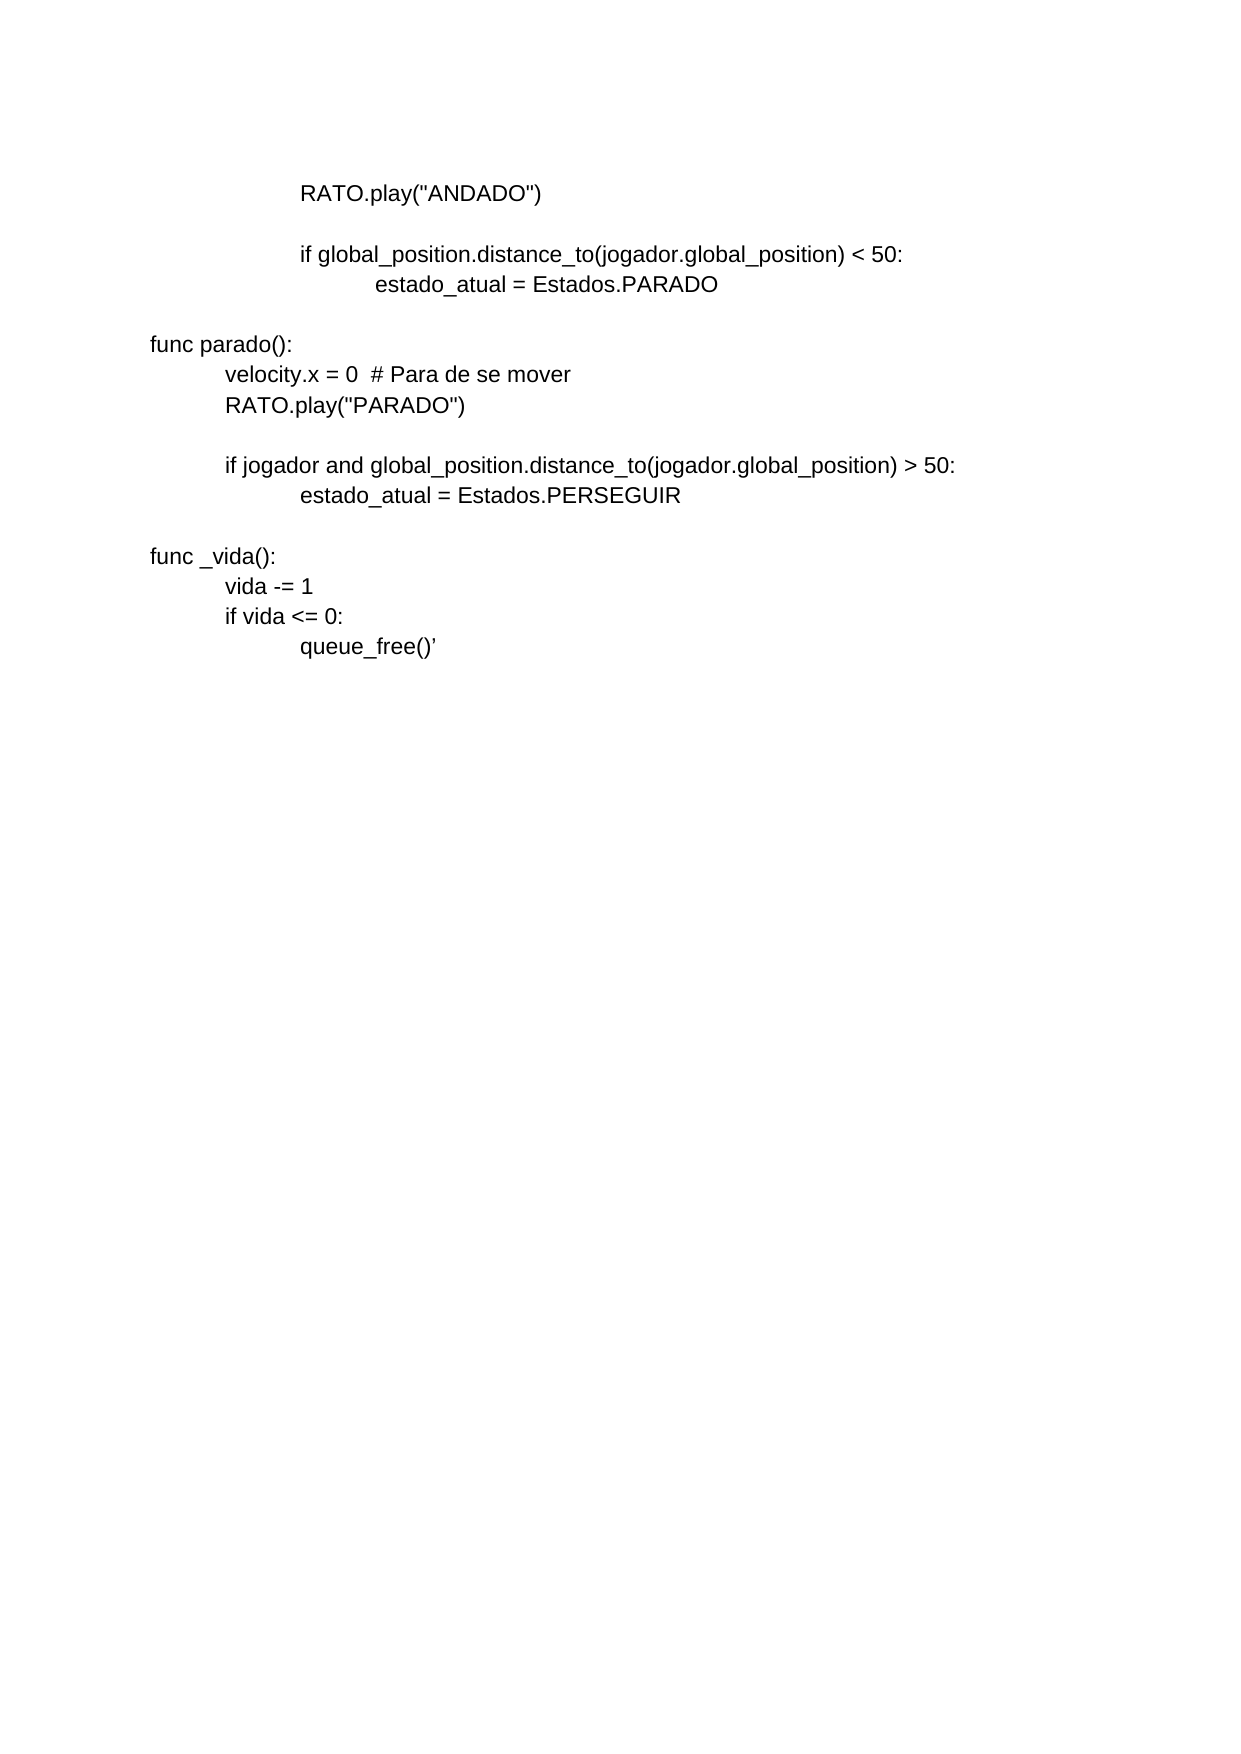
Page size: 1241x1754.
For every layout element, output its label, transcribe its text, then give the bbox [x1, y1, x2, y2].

text RATO.play("ANDADO") [150, 180, 1090, 207]
text func parado(): [150, 331, 1090, 358]
text if vida <= 0: [150, 603, 1090, 629]
text if jogador and global_position.distance_to(jogador.global_position) > 50: [150, 452, 1090, 478]
text if global_position.distance_to(jogador.global_position) < 50: [150, 241, 1090, 267]
text estado_atual = Estados.PERSEGUIR [150, 482, 1090, 509]
text queue_free()’ [150, 633, 1090, 660]
text estado_atual = Estados.PARADO [150, 271, 1090, 297]
text velocity.x = 0 # Para de se mover [150, 361, 1090, 388]
text vida -= 1 [150, 573, 1090, 599]
text RATO.play("PARADO") [150, 392, 1090, 418]
text func _vida(): [150, 543, 1090, 569]
